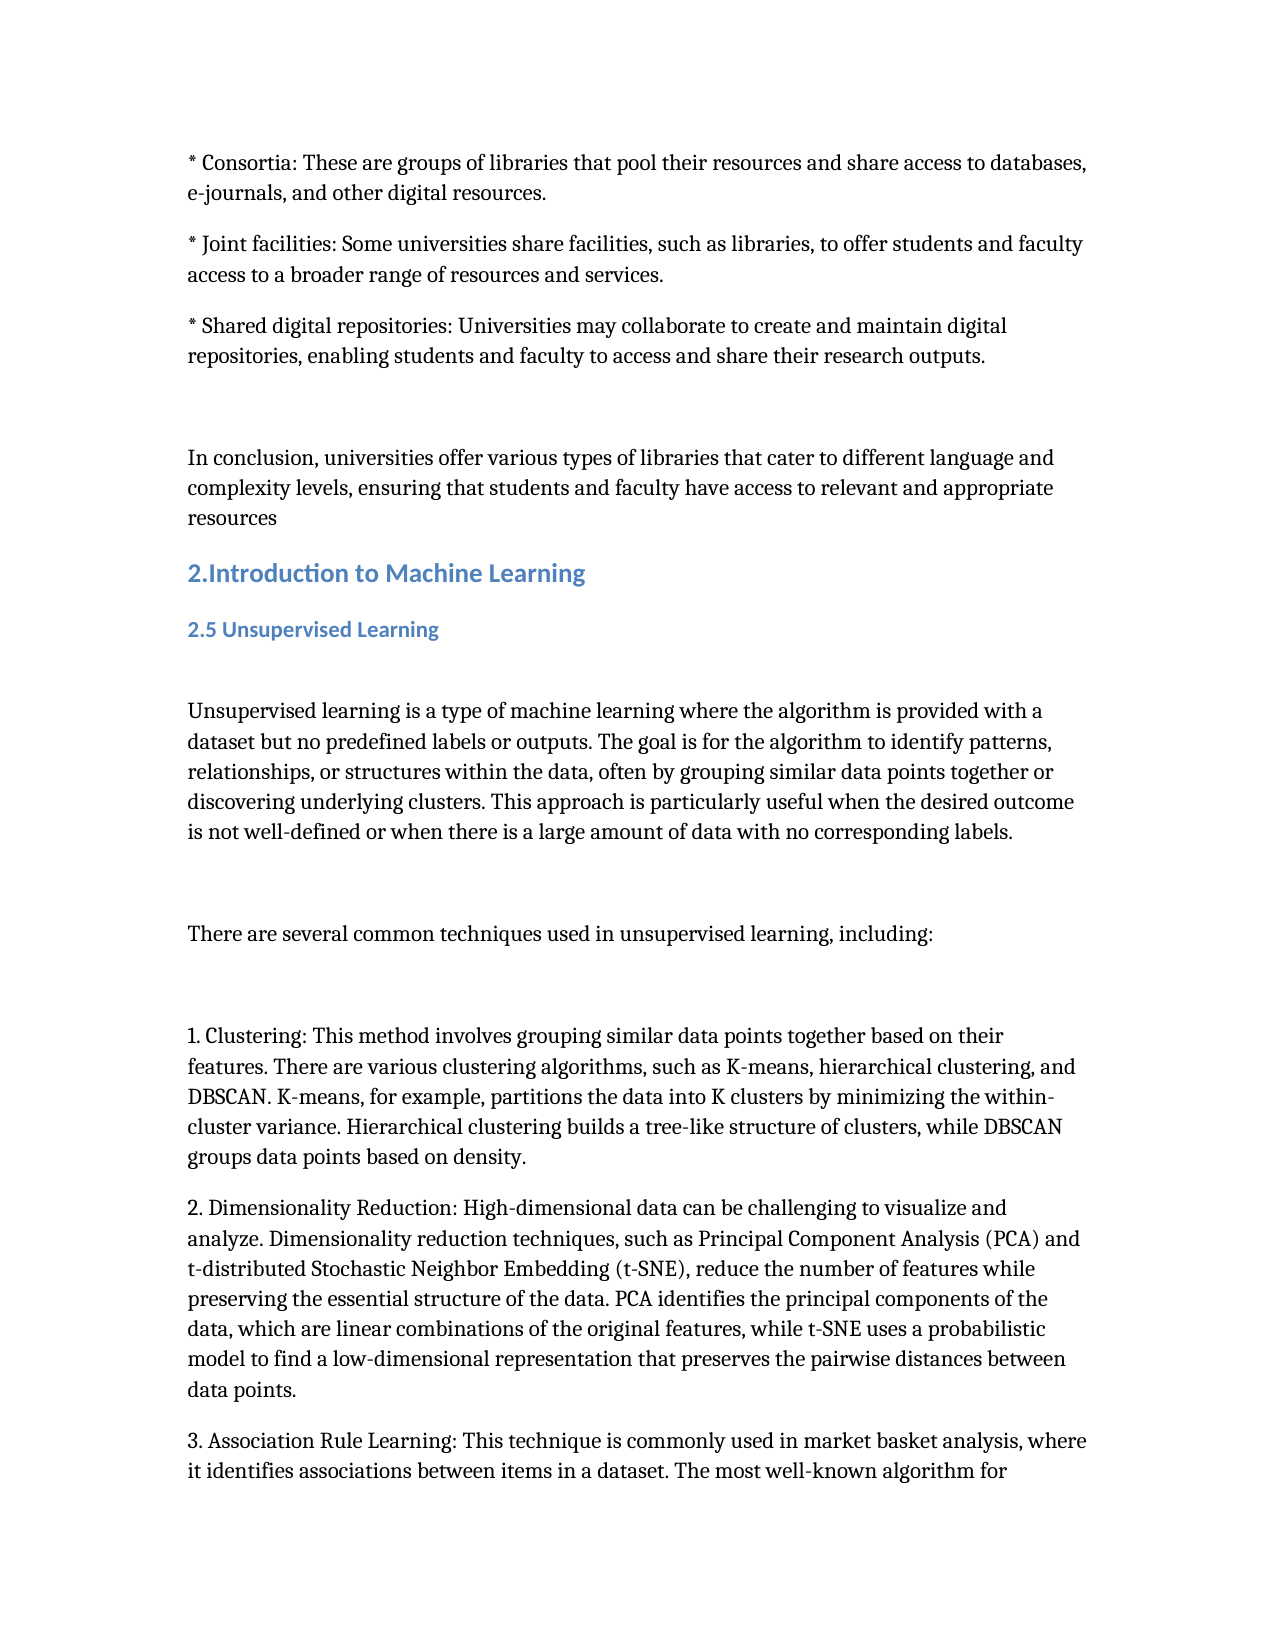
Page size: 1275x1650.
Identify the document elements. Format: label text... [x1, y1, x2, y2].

text In conclusion, universities offer various types of libraries that cater to different language and complexity levels, ensuring that students and faculty have access to relevant and appropriate resources [187, 445, 1087, 532]
text * Consortia: These are groups of libraries that pool their resources and share access to databases, e-journals, and other digital resources. [187, 150, 1087, 207]
text * Shared digital repositories: Universities may collaborate to create and maintain digital repositories, enabling students and faculty to access and share their research outputs. [187, 312, 1087, 369]
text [187, 1427, 1087, 1484]
text Unsupervised learning is a type of machine learning where the algorithm is provided with a dataset but no predefined labels or outputs. The goal is for the algorithm to identify patterns, relationships, or structures within the data, often by grouping similar data points together or discovering underlying clusters. This approach is particularly useful when the desired outcome is not well-defined or when there is a large amount of data with no corresponding labels. [187, 698, 1087, 845]
subtitle 2.5 Unsupervised Learning [187, 615, 1087, 643]
text 2. Dimensionality Reduction: High-dimensional data can be challenging to visualize and analyze. Dimensionality reduction techniques, such as Principal Component Analysis (PCA) and t-distributed Stochastic Neighbor Embedding (t-SNE), reduce the number of features while preserving the essential structure of the data. PCA identifies the principal components of the data, which are linear combinations of the original features, while t-SNE uses a probabilistic model to find a low-dimensional representation that preserves the pairwise distances between data points. [187, 1195, 1087, 1403]
subtitle 2.Introduction to Machine Learning [187, 556, 1087, 589]
text * Joint facilities: Some universities share facilities, such as libraries, to offer students and faculty access to a broader range of resources and services. [187, 231, 1087, 288]
text 1. Clustering: This method involves grouping similar data points together based on their features. There are various clustering algorithms, such as K-means, hierarchical clustering, and DBSCAN. K-means, for example, partitions the data into K clusters by minimizing the within-cluster variance. Hierarchical clustering builds a tree-like structure of clusters, while DBSCAN groups data points based on density. [187, 1023, 1087, 1170]
text There are several common techniques used in unsupervised learning, including: [187, 921, 1087, 947]
